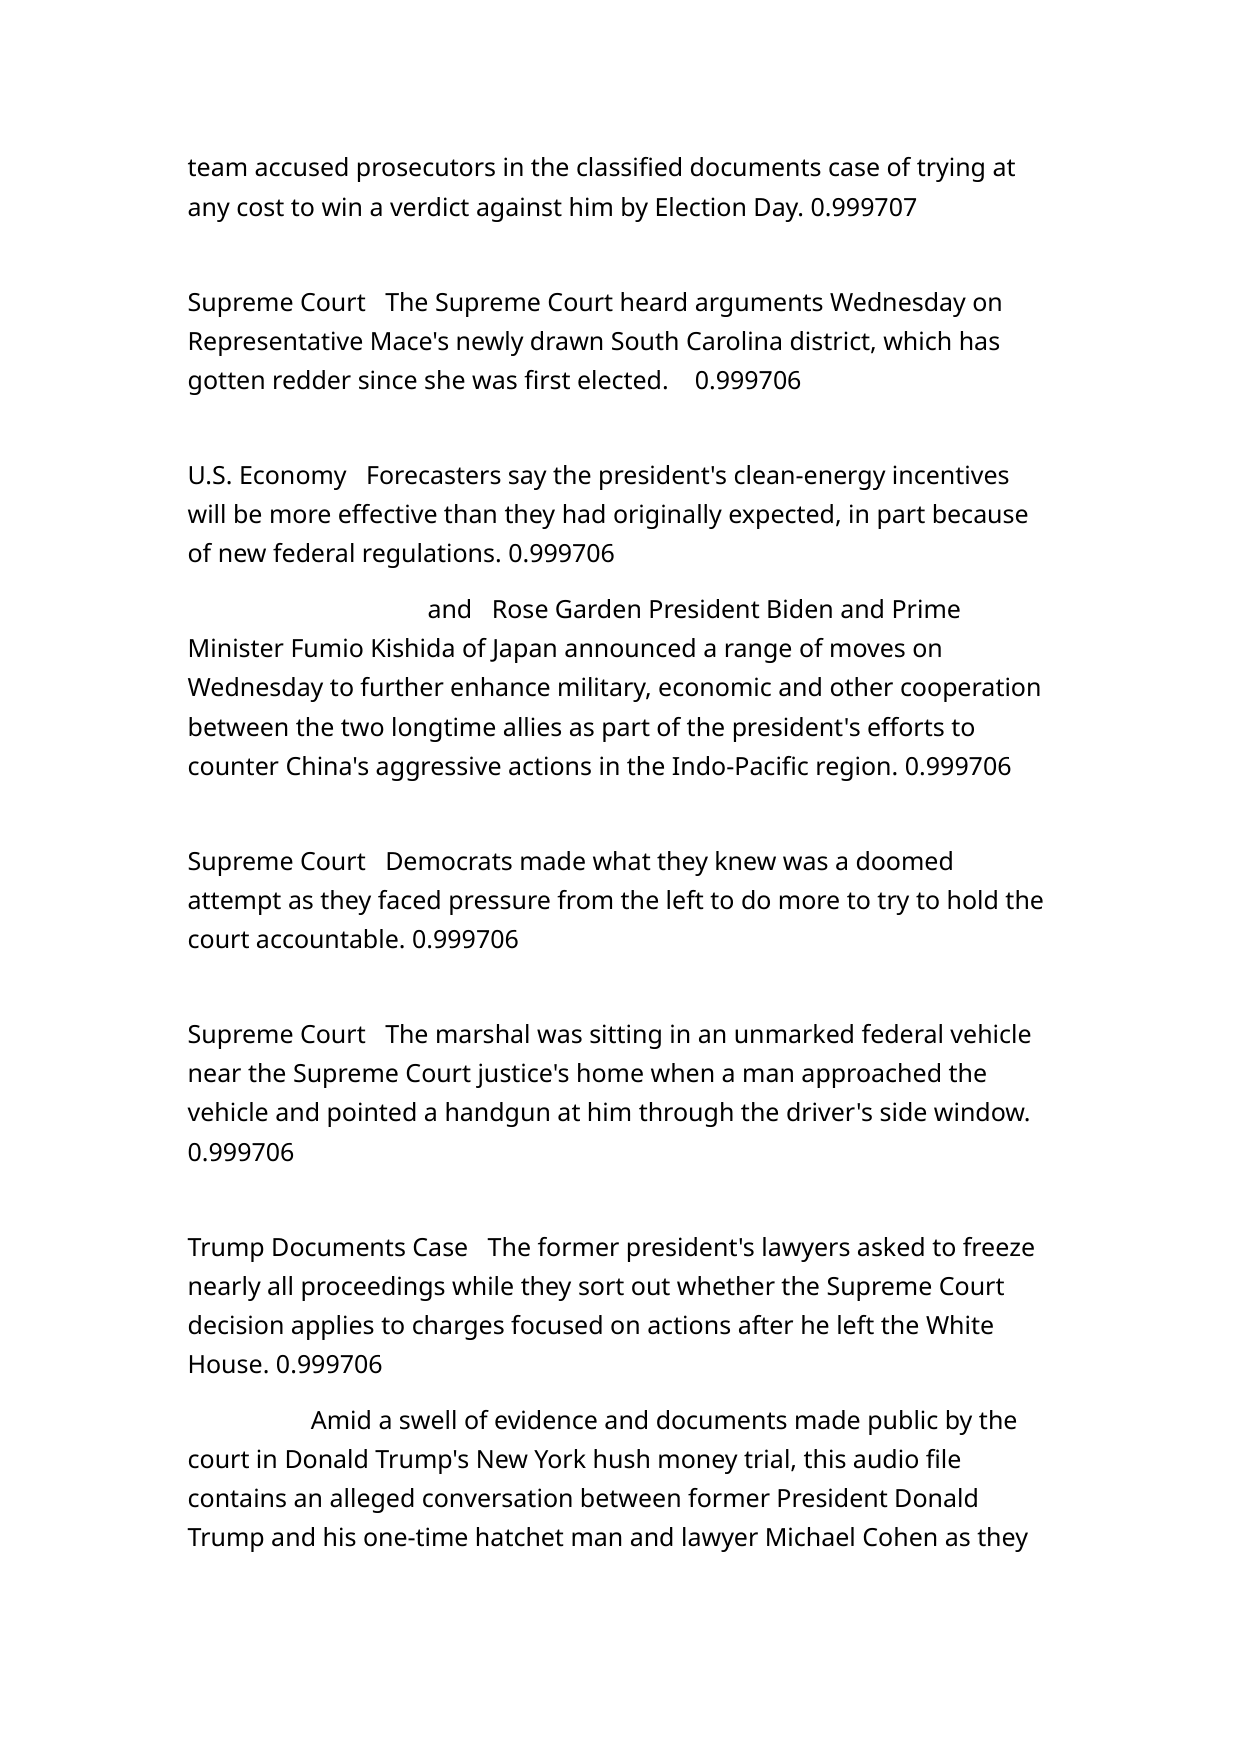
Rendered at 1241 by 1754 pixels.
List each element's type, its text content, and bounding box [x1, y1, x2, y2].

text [187, 150, 1053, 223]
text Supreme Court Democrats made what they knew was a doomed attempt as they faced pressure from the left to do more to try to hold the court accountable. 0.999706 [187, 804, 1053, 956]
text Supreme Court The Supreme Court heard arguments Wednesday on Representative Mace's newly drawn South Carolina district, which has gotten redder since she was first elected. 0.999706 [187, 245, 1053, 397]
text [187, 1402, 1053, 1554]
text and Rose Garden President Biden and Prime Minister Fumio Kishida of Japan announced a range of moves on Wednesday to further enhance military, economic and other cooperation between the two longtime allies as part of the president's efforts to counter China's aggressive actions in the Indo-Pacific region. 0.999706 [187, 592, 1053, 782]
text Supreme Court The marshal was sitting in an unmarked federal vehicle near the Supreme Court justice's home when a man approached the vehicle and pointed a handgun at him through the driver's side window. 0.999706 [187, 977, 1053, 1168]
text U.S. Economy Forecasters say the president's clean-energy incentives will be more effective than they had originally expected, in part because of new federal regulations. 0.999706 [187, 418, 1053, 570]
text Trump Documents Case The former president's lawyers asked to freeze nearly all proceedings while they sort out whether the Supreme Court decision applies to charges focused on actions after he left the White House. 0.999706 [187, 1190, 1053, 1381]
